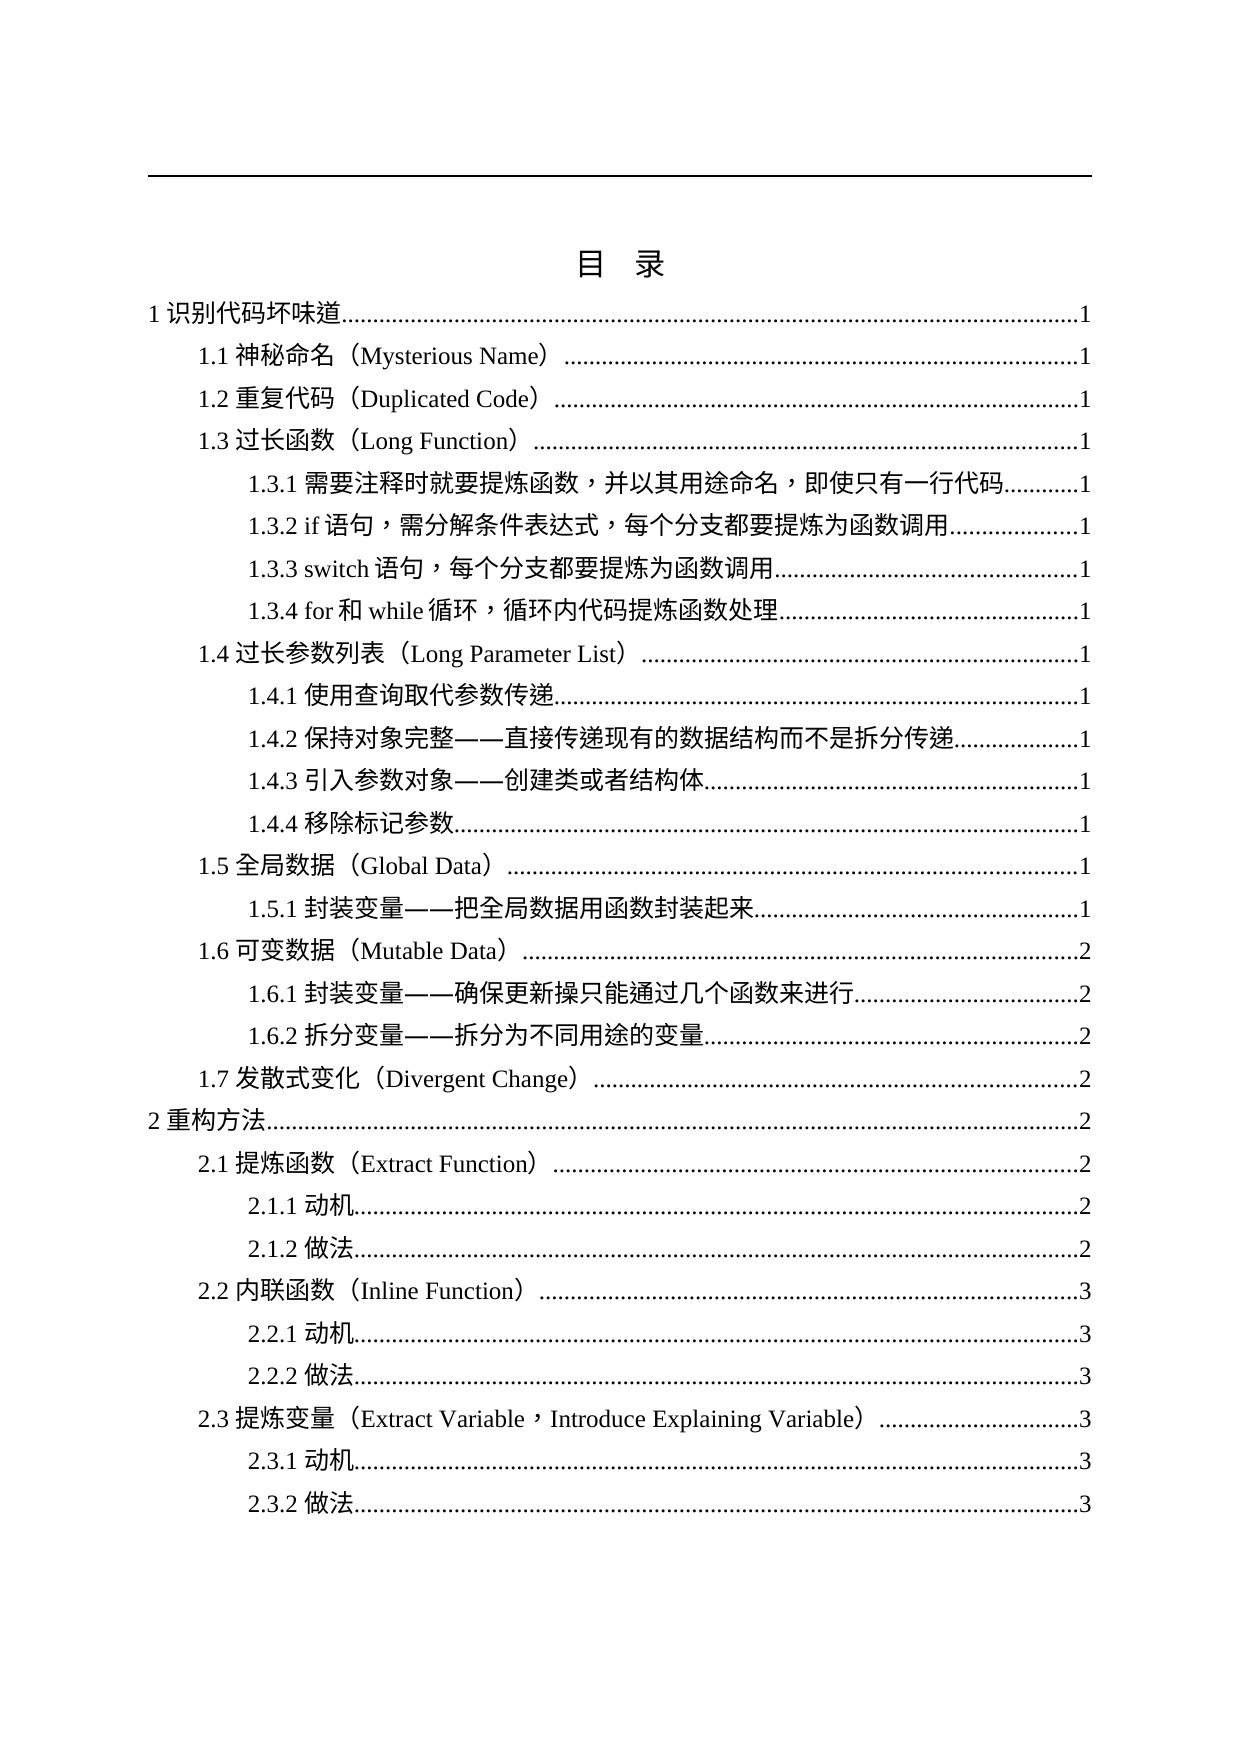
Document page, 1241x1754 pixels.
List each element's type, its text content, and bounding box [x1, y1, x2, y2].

text 1.3.1 需要注释时就要提炼函数，并以其用途命名，即使只有一行代码 1 [198, 466, 1092, 499]
text 1.7 发散式变化（Divergent Change） 2 [148, 1061, 1092, 1094]
text 1.4.2 保持对象完整——直接传递现有的数据结构而不是拆分传递 1 [198, 721, 1092, 754]
text 1.4.1 使用查询取代参数传递 1 [198, 678, 1092, 712]
text 2.2.2 做法 3 [198, 1358, 1092, 1392]
text 1.3.4 for和while循环，循环内代码提炼函数处理 1 [198, 593, 1092, 627]
text 1.4.3 引入参数对象——创建类或者结构体 1 [198, 763, 1092, 797]
text 1.6.1 封装变量——确保更新操只能通过几个函数来进行 2 [198, 976, 1092, 1009]
text 2.2.1 动机 3 [198, 1316, 1092, 1349]
text 2 重构方法 2 [148, 1103, 1092, 1137]
text 1.1 神秘命名（Mysterious Name） 1 [148, 338, 1092, 372]
text 2.3.2 做法 3 [198, 1486, 1092, 1519]
text 1.2 重复代码（Duplicated Code） 1 [148, 381, 1092, 414]
text 1.3.2 if语句，需分解条件表达式，每个分支都要提炼为函数调用 1 [198, 508, 1092, 542]
text 2.1.2 做法 2 [198, 1231, 1092, 1264]
text 1.5.1 封装变量——把全局数据用函数封装起来 1 [198, 891, 1092, 924]
text 2.2 内联函数（Inline Function） 3 [148, 1273, 1092, 1307]
text 2.3.1 动机 3 [198, 1443, 1092, 1477]
text 1 识别代码坏味道 1 [148, 296, 1092, 329]
text 2.1.1 动机 2 [198, 1188, 1092, 1222]
text 目 录 [148, 239, 1092, 284]
text 1.4.4 移除标记参数 1 [198, 806, 1092, 839]
text 1.3.3 switch语句，每个分支都要提炼为函数调用 1 [198, 551, 1092, 584]
text 1.4 过长参数列表（Long Parameter List） 1 [148, 636, 1092, 669]
text 1.5 全局数据（Global Data） 1 [148, 848, 1092, 882]
text 1.3 过长函数（Long Function） 1 [148, 423, 1092, 457]
text 2.3 提炼变量（Extract Variable，Introduce Explaining Variable） 3 [148, 1401, 1092, 1434]
text 1.6 可变数据（Mutable Data） 2 [148, 933, 1092, 967]
text 1.6.2 拆分变量——拆分为不同用途的变量 2 [198, 1018, 1092, 1052]
text 2.1 提炼函数（Extract Function） 2 [148, 1146, 1092, 1179]
